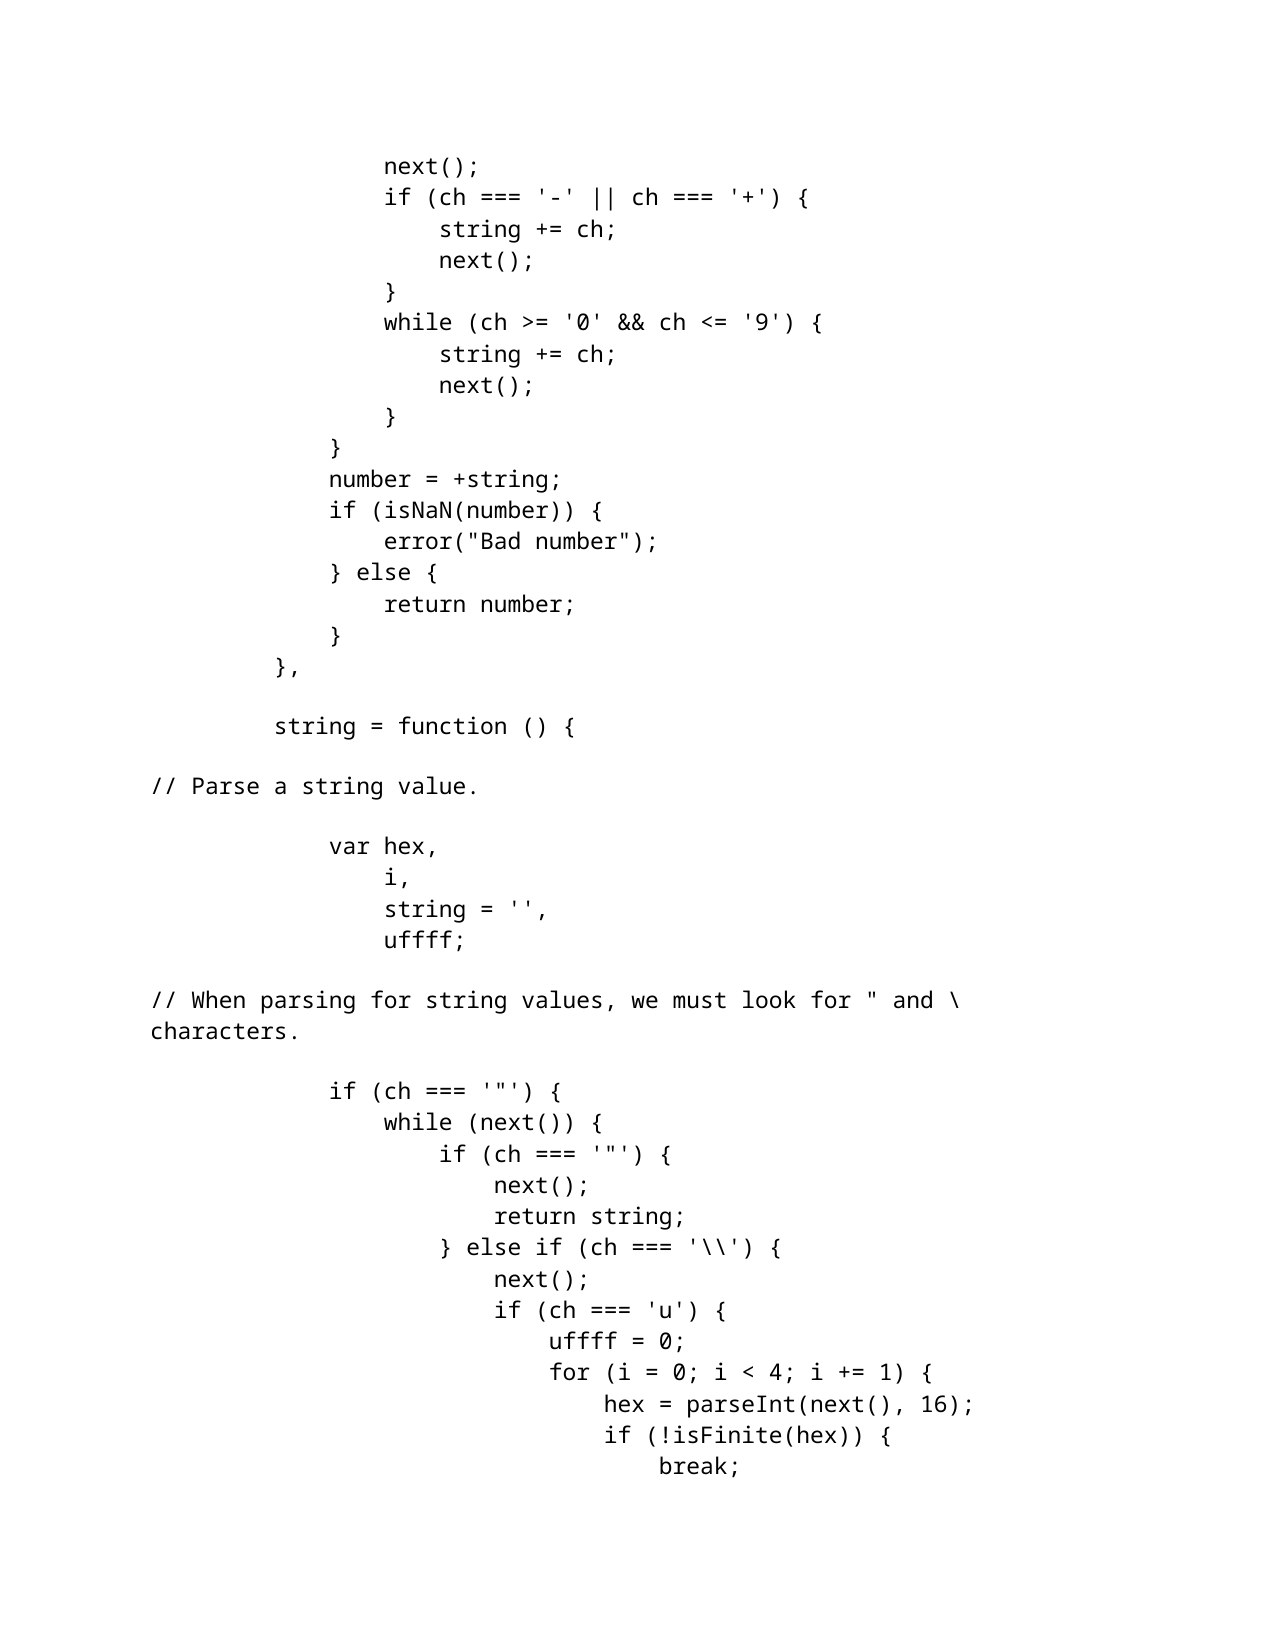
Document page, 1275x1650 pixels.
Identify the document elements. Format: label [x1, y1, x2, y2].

text [150, 150, 1125, 1481]
